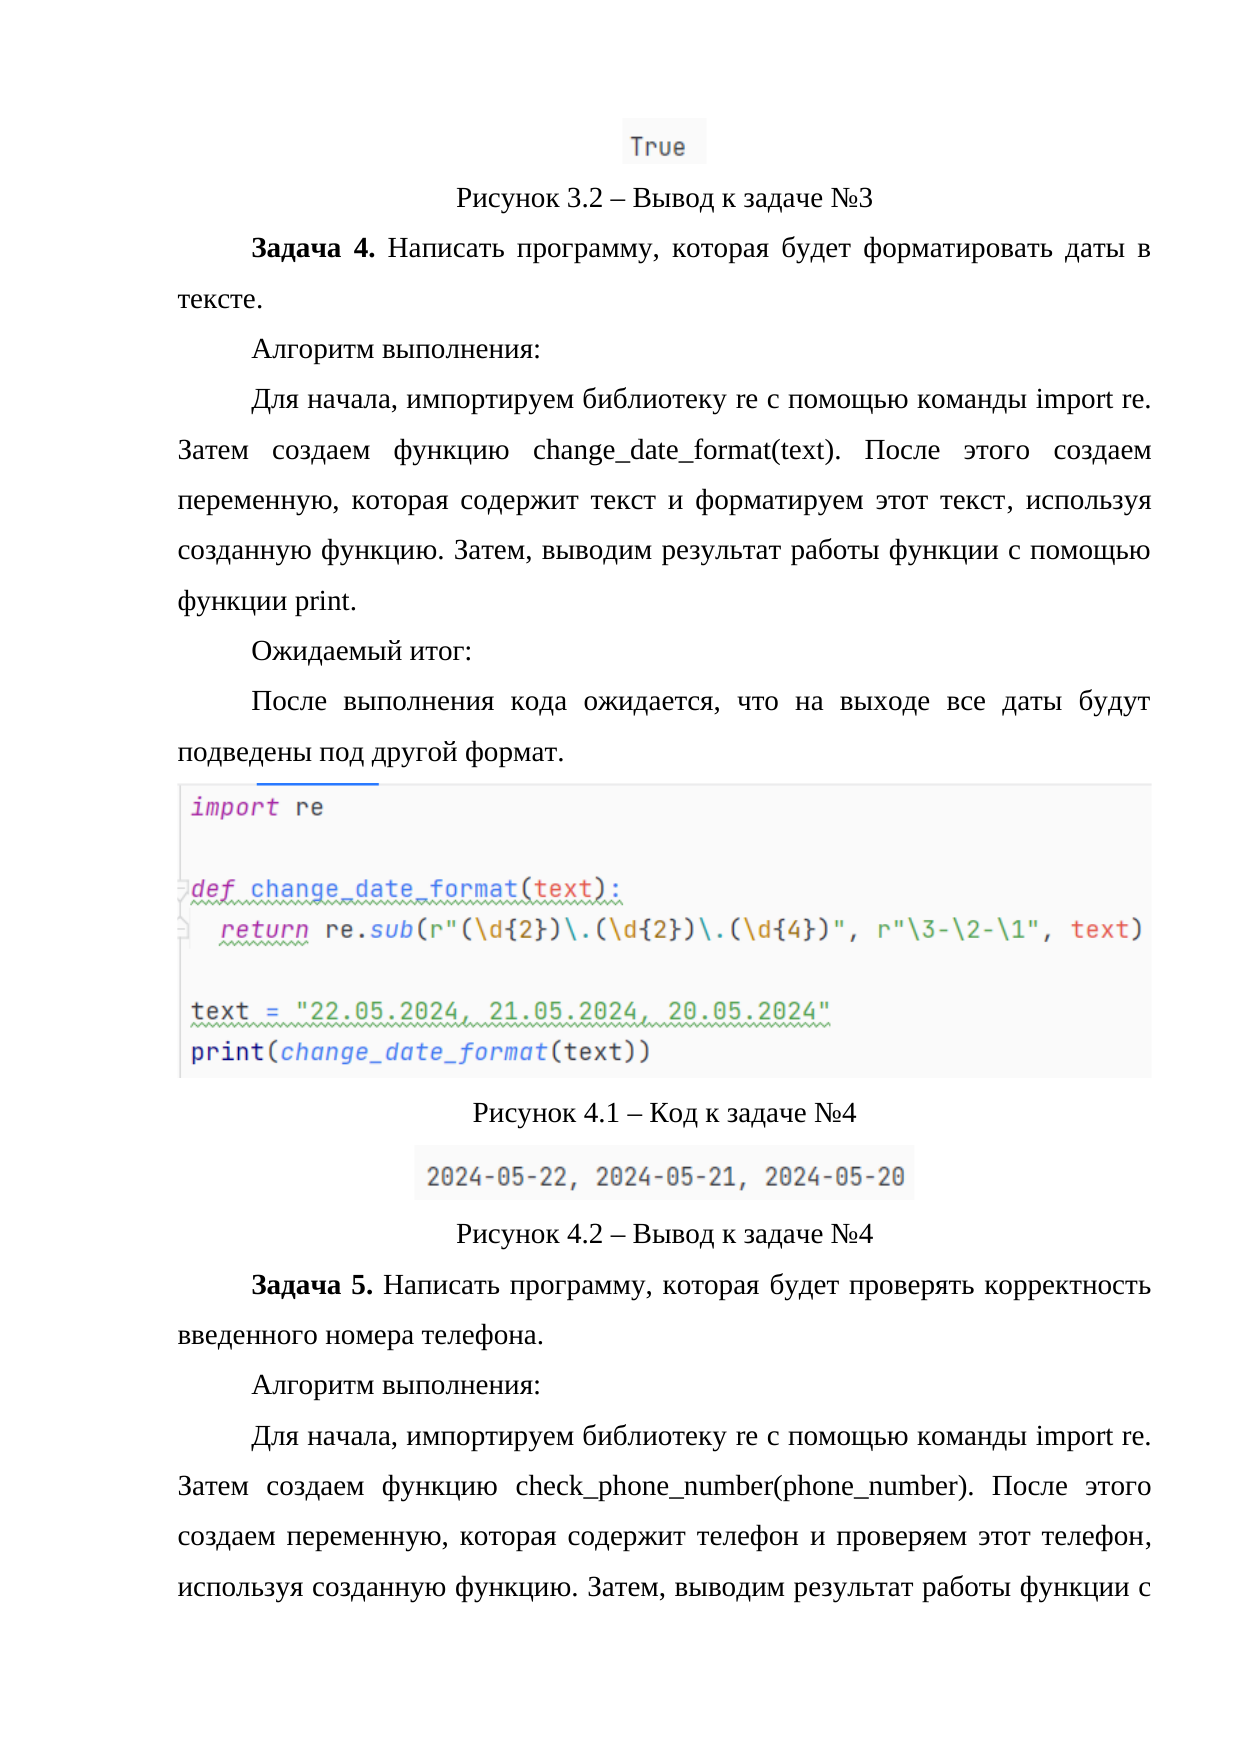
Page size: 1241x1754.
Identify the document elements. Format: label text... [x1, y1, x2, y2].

text Задача 4. Написать программу, которая будет форматировать даты в тексте. [177, 231, 1152, 314]
text После выполнения кода ожидается, что на выходе все даты будут подведены под другой формат. [177, 683, 1152, 767]
picture [177, 783, 1152, 1078]
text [177, 1418, 1152, 1602]
text Ожидаемый итог: [177, 633, 1152, 667]
text Рисунок 4.2 – Вывод к задаче №4 [177, 1217, 1152, 1250]
text Рисунок 3.2 – Вывод к задаче №3 [177, 180, 1152, 214]
text Рисунок 4.1 – Код к задаче №4 [177, 1095, 1152, 1128]
text Алгоритм выполнения: [177, 1367, 1152, 1401]
text Задача 5. Написать программу, которая будет проверять корректность введенного номера телефона. [177, 1267, 1152, 1351]
picture [414, 1145, 915, 1200]
text Алгоритм выполнения: [177, 331, 1152, 365]
text Для начала, импортируем библиотеку re с помощью команды import re. Затем создаем функцию change_date_format(text). После этого создаем переменную, которая содержит текст и форматируем этот текст, используя созданную функцию. Затем, выводим результат работы функции с помощью функции print. [177, 381, 1152, 616]
picture [622, 118, 707, 164]
